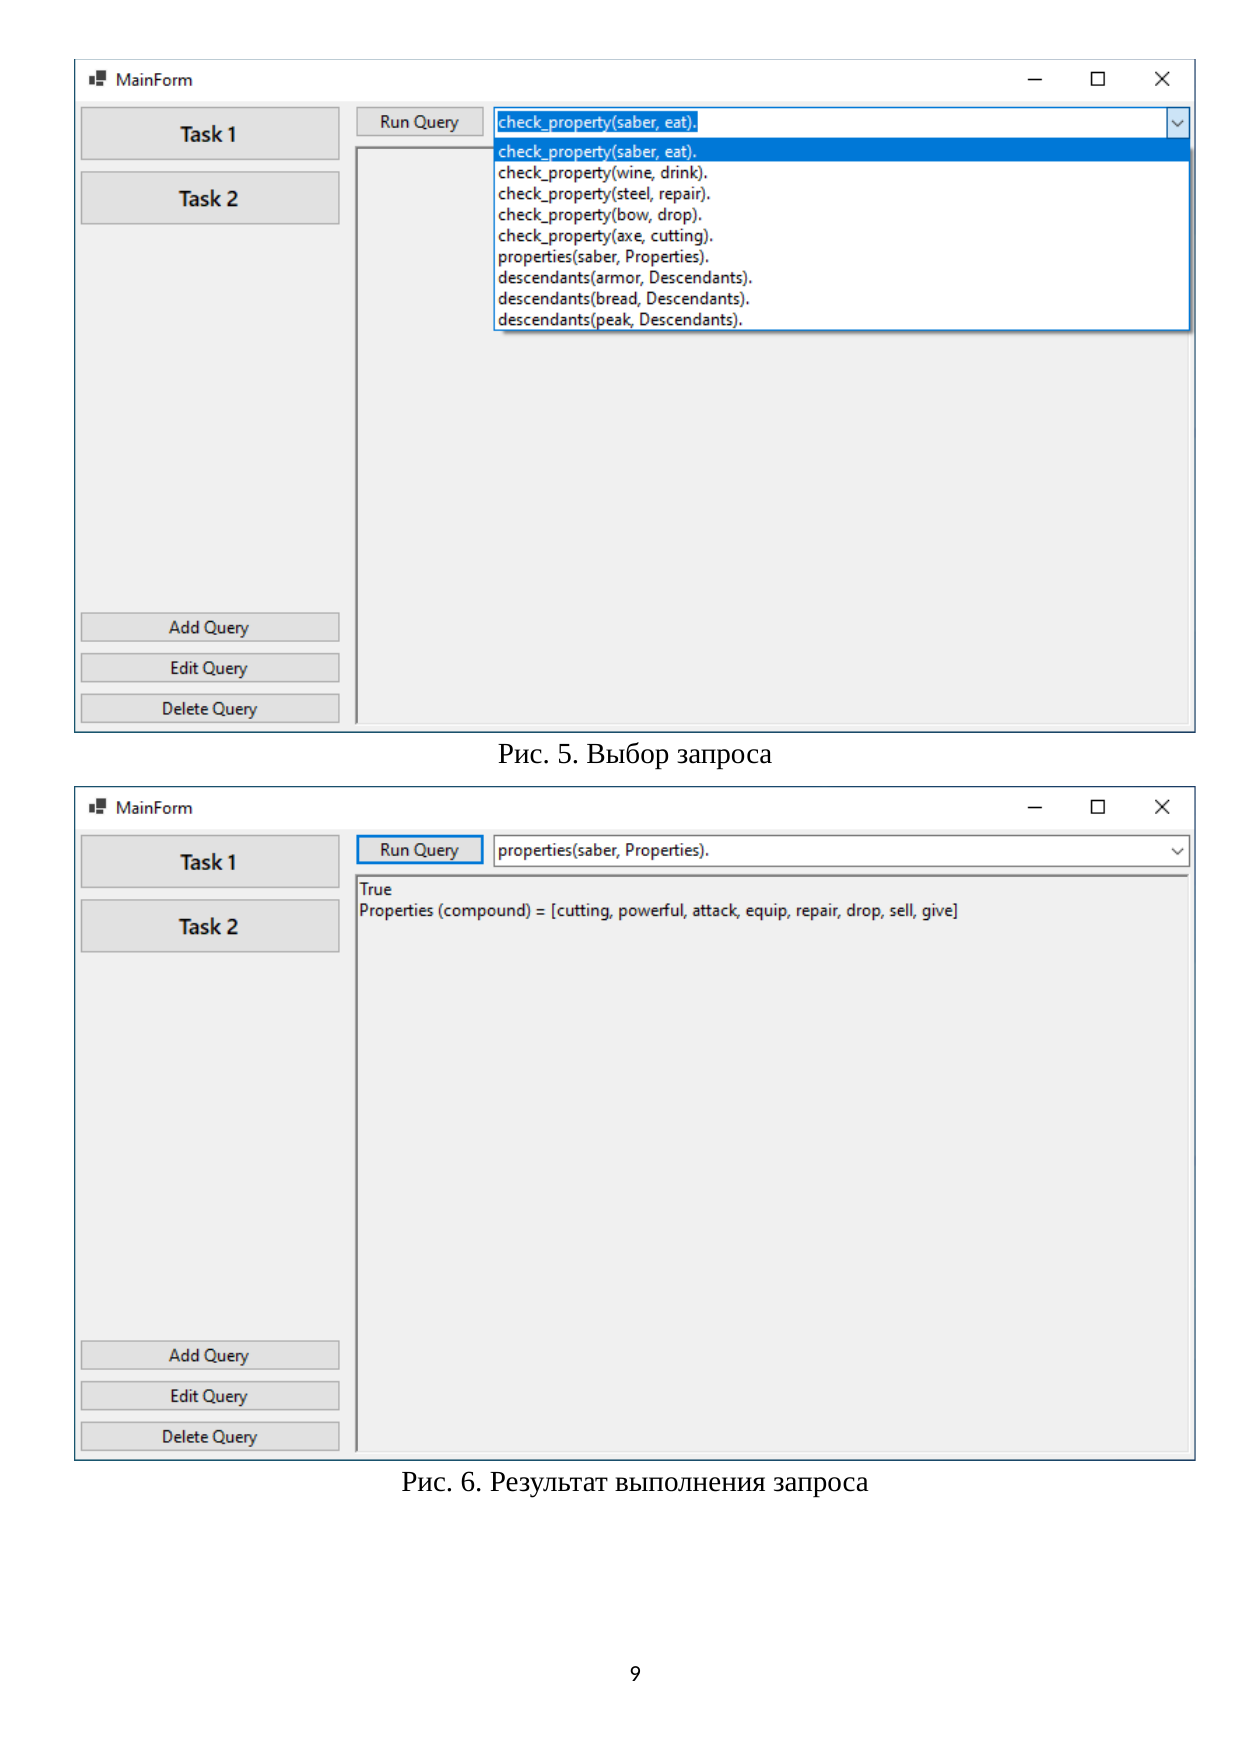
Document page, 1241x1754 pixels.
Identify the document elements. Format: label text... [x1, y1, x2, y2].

picture [74, 786, 1196, 1461]
picture [74, 59, 1196, 733]
text Рис. 6. Результат выполнения запроса [74, 1464, 1196, 1498]
text Рис. 5. Выбор запроса [74, 737, 1196, 770]
